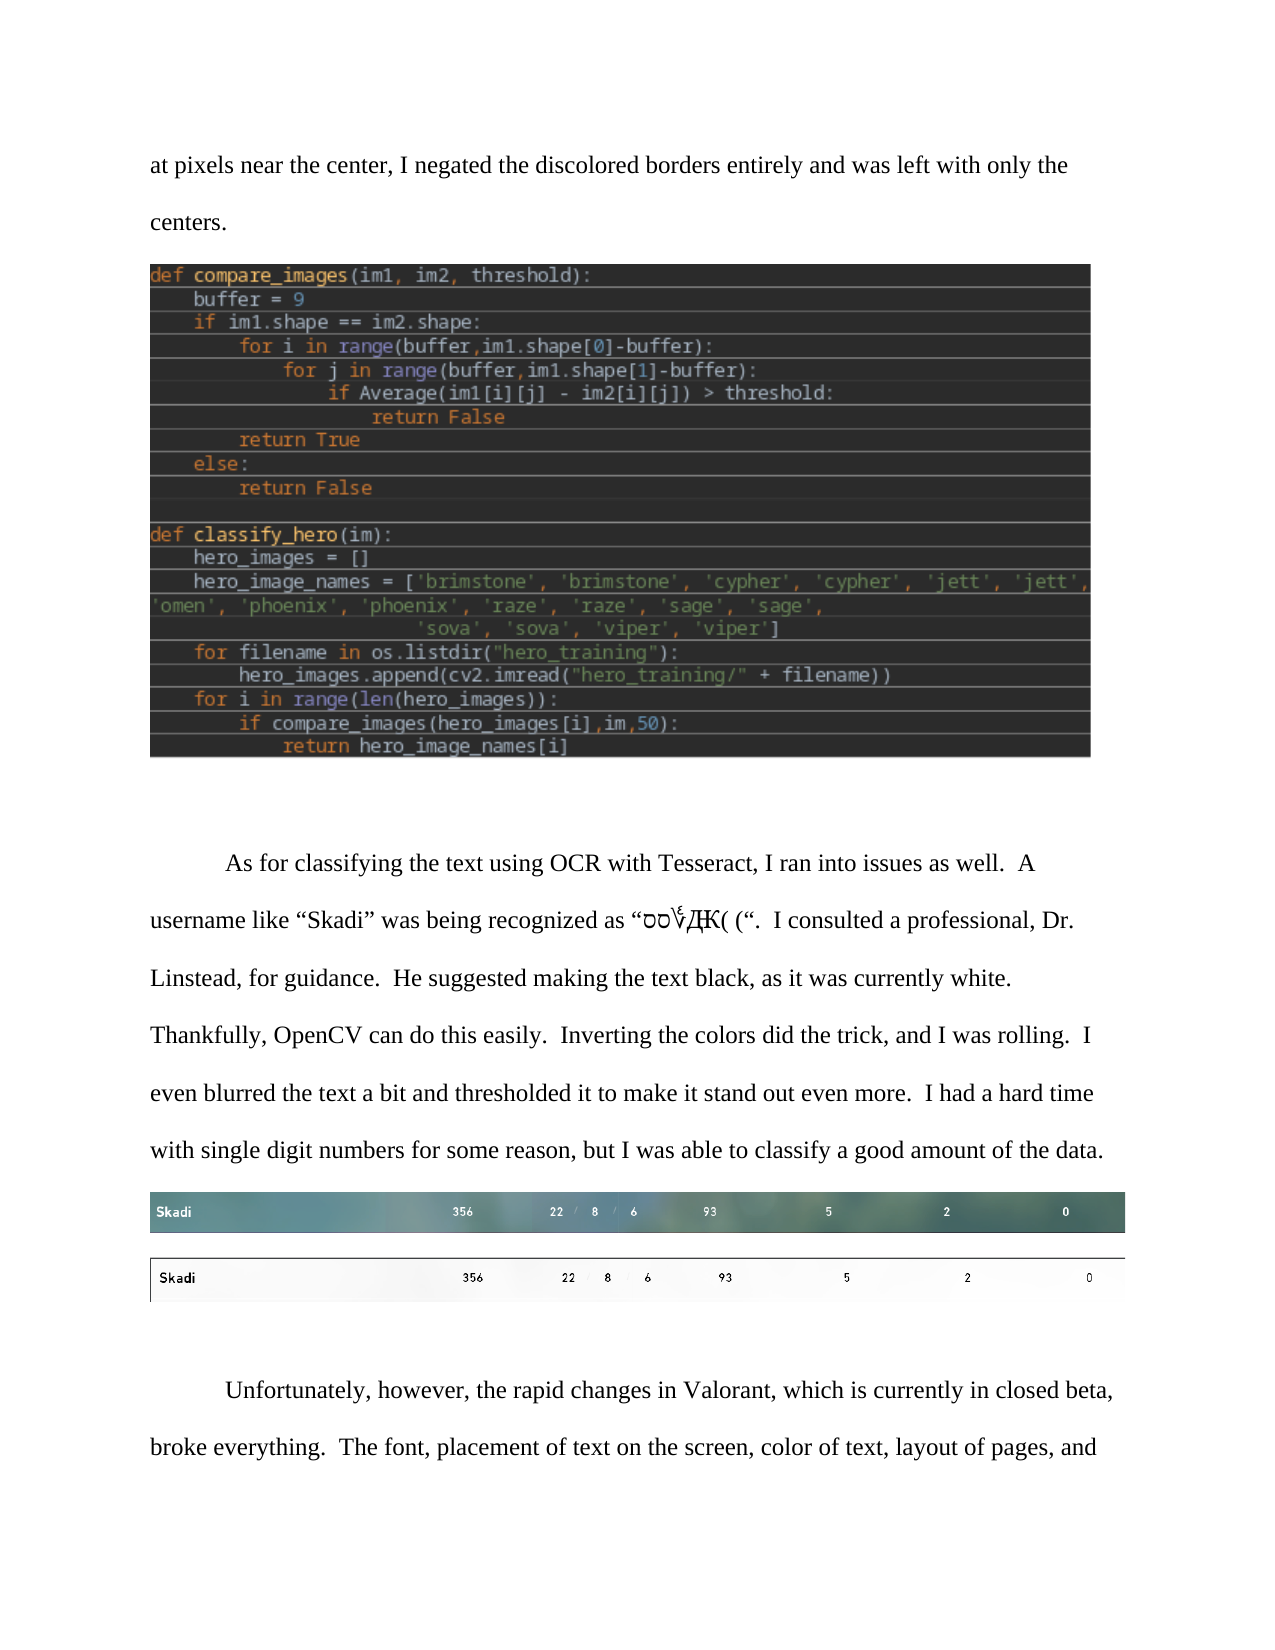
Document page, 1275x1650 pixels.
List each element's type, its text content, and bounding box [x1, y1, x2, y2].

picture [150, 1192, 1125, 1233]
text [150, 1302, 1125, 1461]
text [150, 150, 1125, 803]
text As for classifying the text using OCR with Tesseract, I ran into issues as well. A username like “Skadi” was being recognized as “סס؇Ԫ( (“. I consulted a professional, Dr. Linstead, for guidance. He suggested making the text black, as it was currently white. Thankfully, OpenCV can do this easily. Inverting the colors did the trick, and I was rolling. I even blurred the text a bit and thresholded it to make it stand out even more. I had a hard time with single digit numbers for some reason, but I was able to classify a good amount of the data. [150, 848, 1125, 1192]
picture [150, 1257, 1125, 1302]
